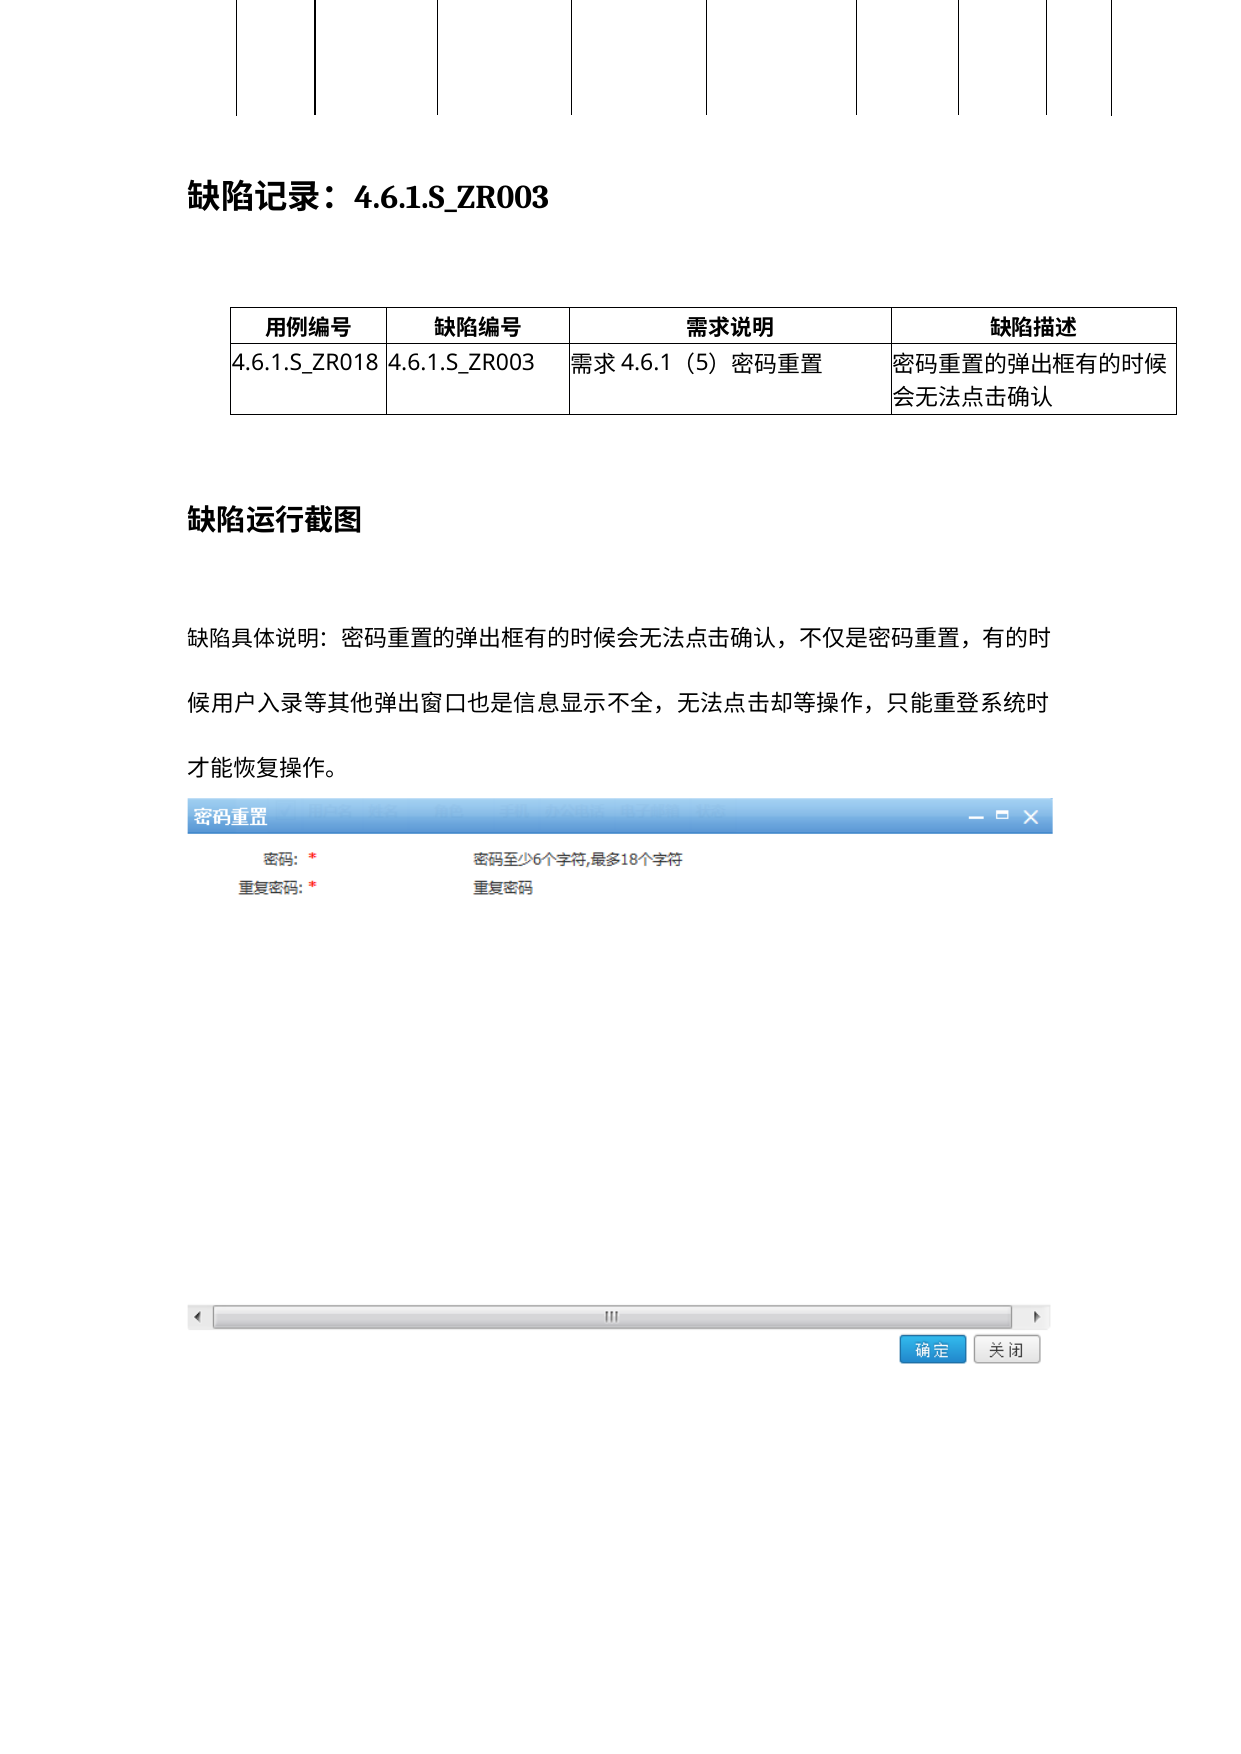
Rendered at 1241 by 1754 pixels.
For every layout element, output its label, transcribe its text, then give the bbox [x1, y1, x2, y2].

picture [187, 798, 1053, 1366]
subtitle 缺陷记录：4.6.1.S_ZR003 [187, 162, 1053, 227]
subtitle 缺陷运行截图 [187, 351, 1053, 550]
text 缺陷具体说明：密码重置的弹出框有的时候会无法点击确认，不仅是密码重置，有的时候用户入录等其他弹出窗口也是信息显示不全，无法点击却等操作，只能重登系统时才能恢复操作。 [187, 603, 1053, 798]
